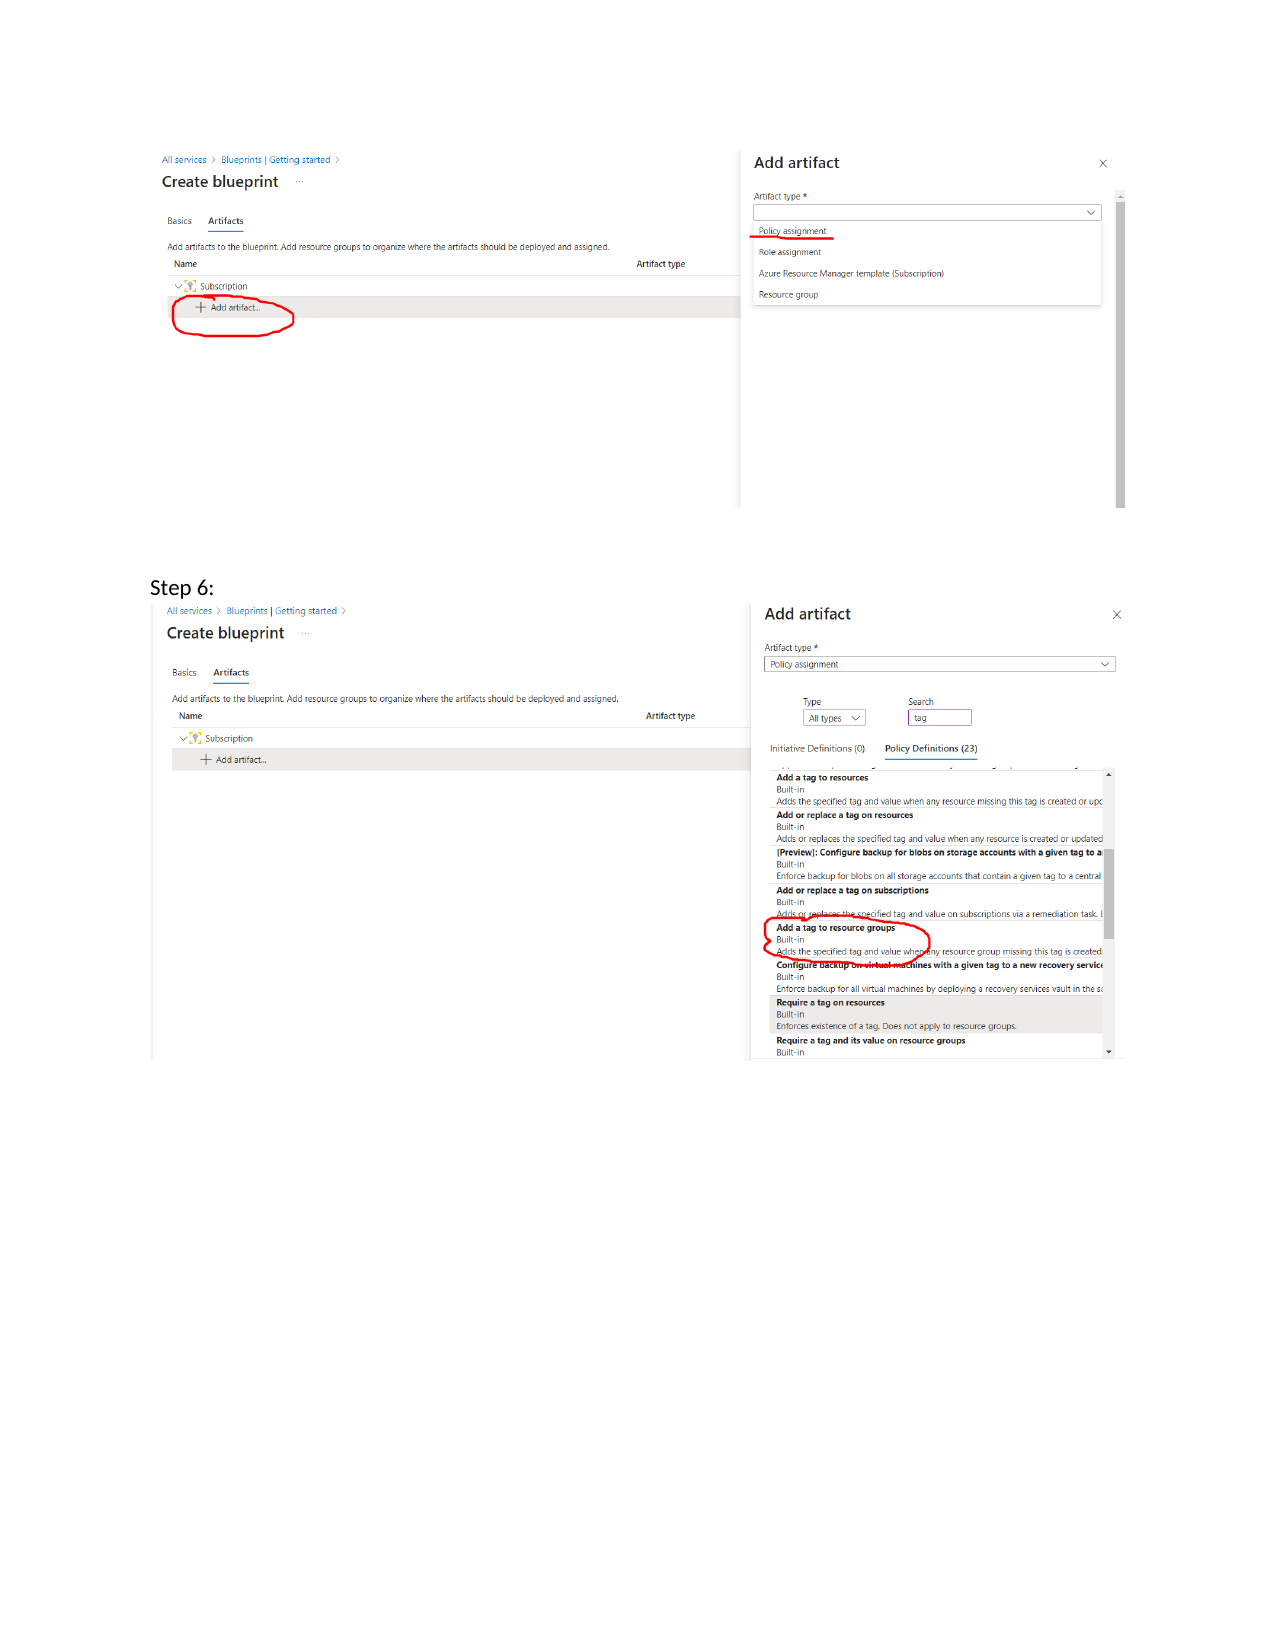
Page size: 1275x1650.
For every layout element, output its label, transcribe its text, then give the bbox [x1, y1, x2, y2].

picture [150, 603, 1125, 1061]
text Step 6: [150, 573, 1125, 603]
picture [150, 150, 1125, 508]
